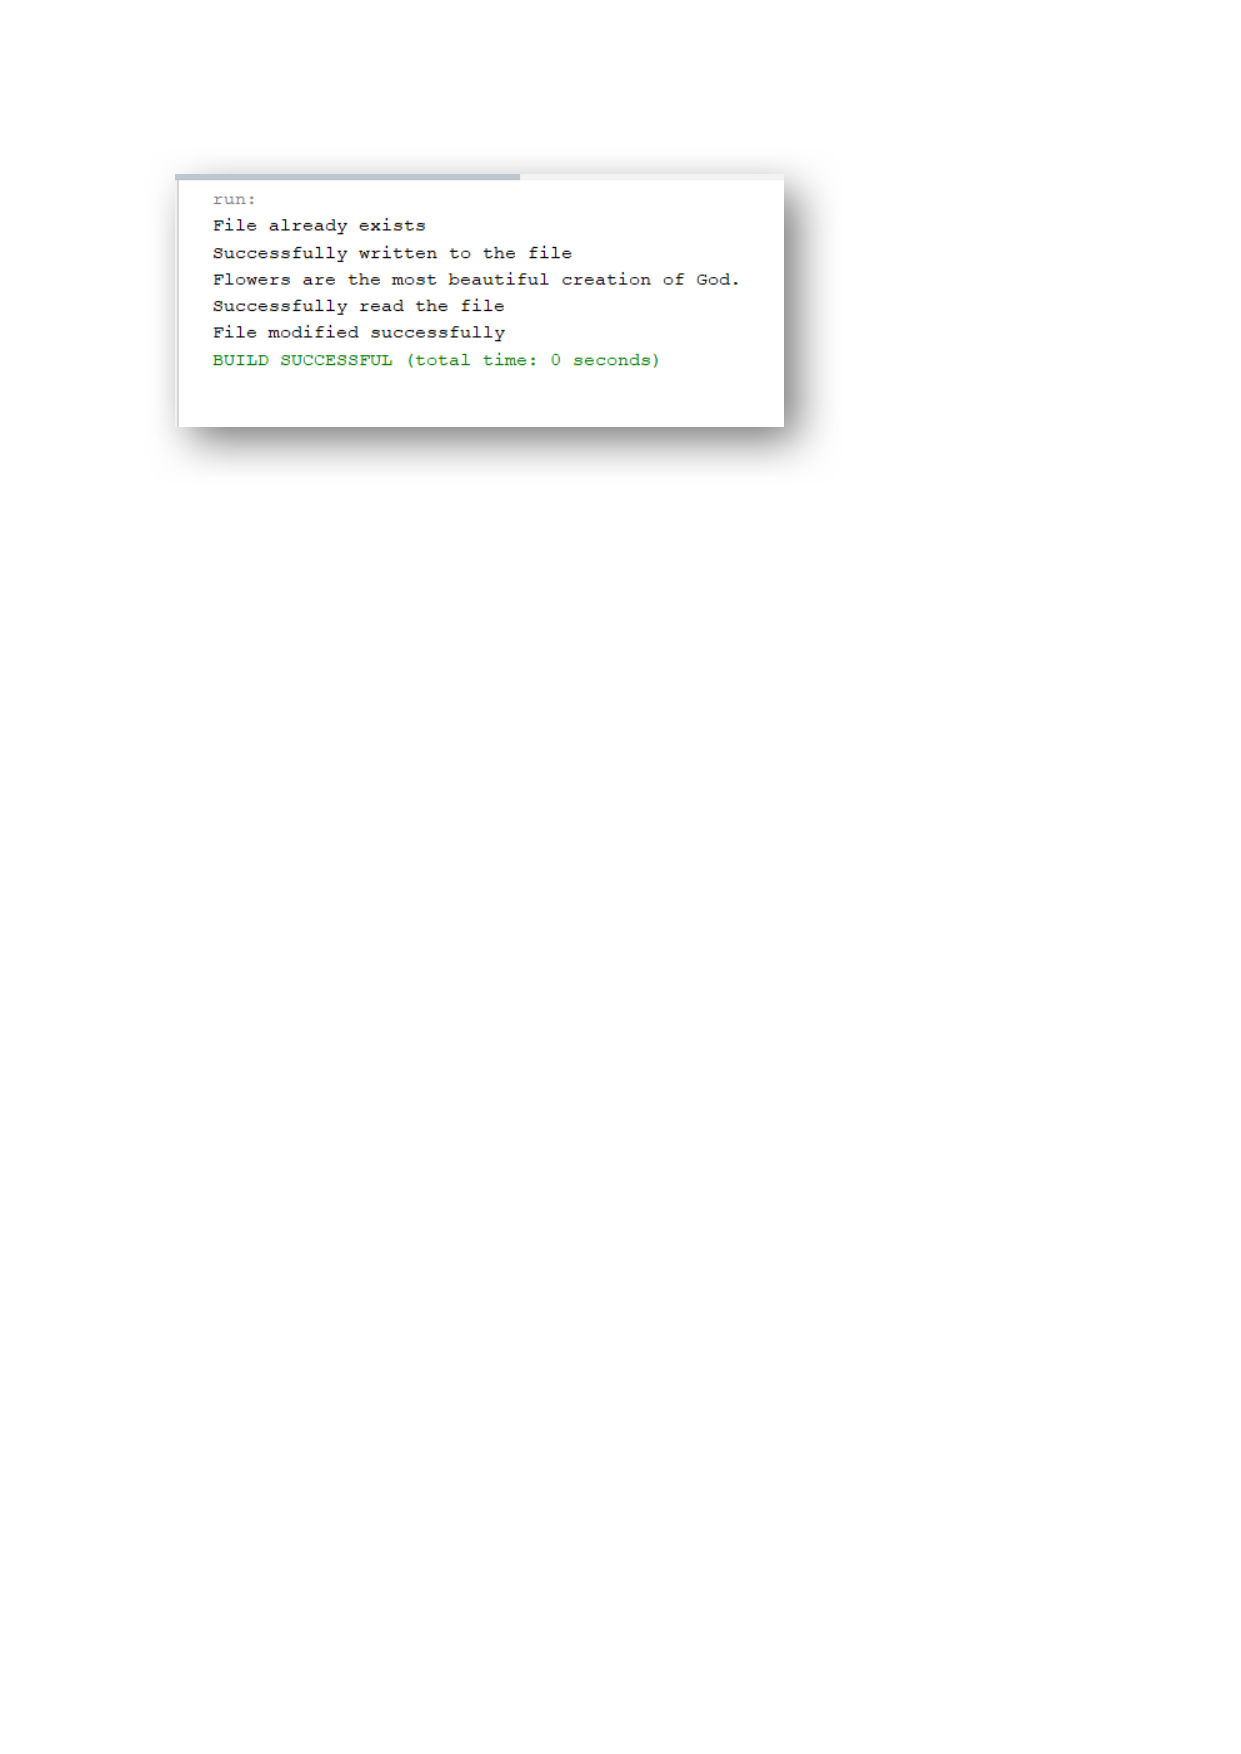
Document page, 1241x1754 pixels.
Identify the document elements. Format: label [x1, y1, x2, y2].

picture [175, 174, 784, 427]
